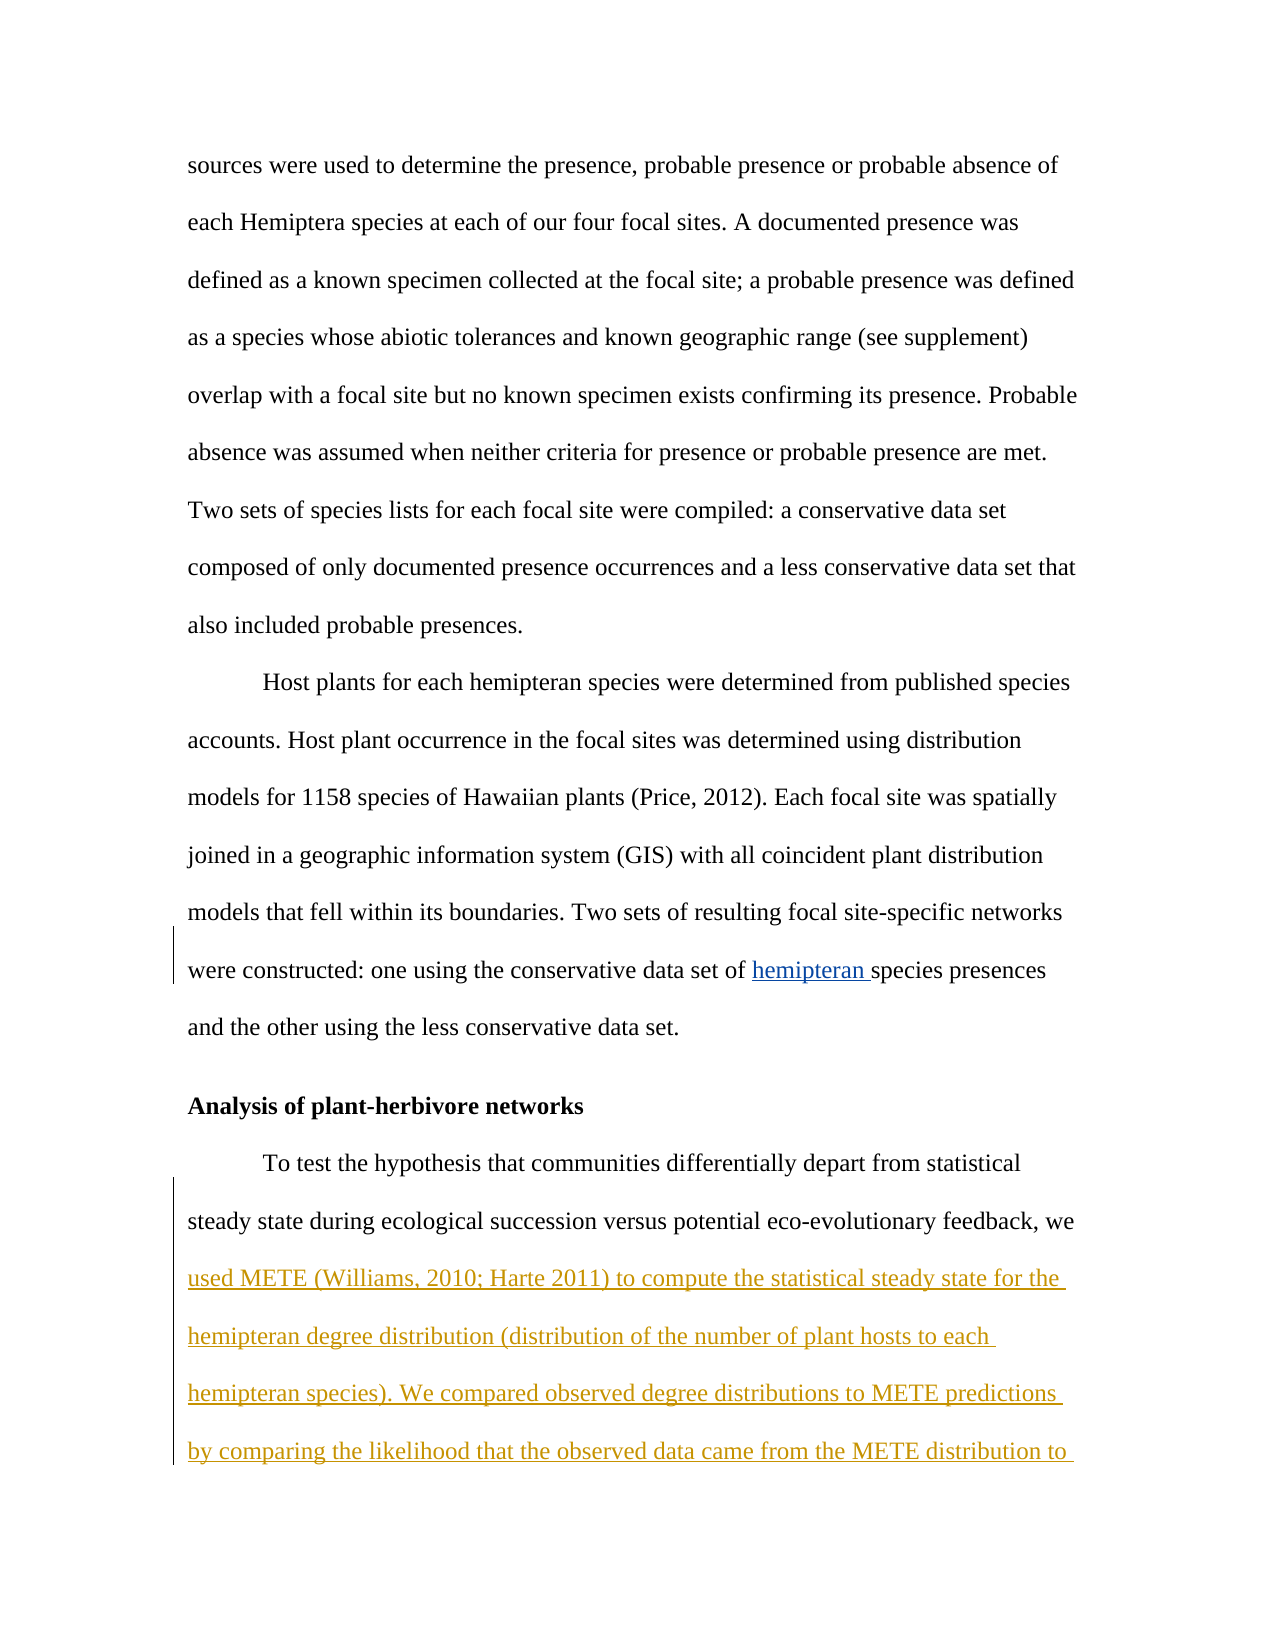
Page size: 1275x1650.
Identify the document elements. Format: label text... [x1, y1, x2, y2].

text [187, 150, 1087, 639]
text Host plants for each hemipteran species were determined from published species accounts. Host plant occurrence in the focal sites was determined using distribution models for 1158 species of Hawaiian plants (Price, 2012). Each focal site was spatially joined in a geographic information system (GIS) with all coincident plant distribution models that fell within its boundaries. Two sets of resulting focal site-specific networks were constructed: one using the conservative data set of species presences and the other using the less conservative data set. [187, 667, 1087, 1041]
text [187, 1148, 1087, 1464]
subtitle Analysis of plant-herbivore networks [187, 1091, 1087, 1119]
